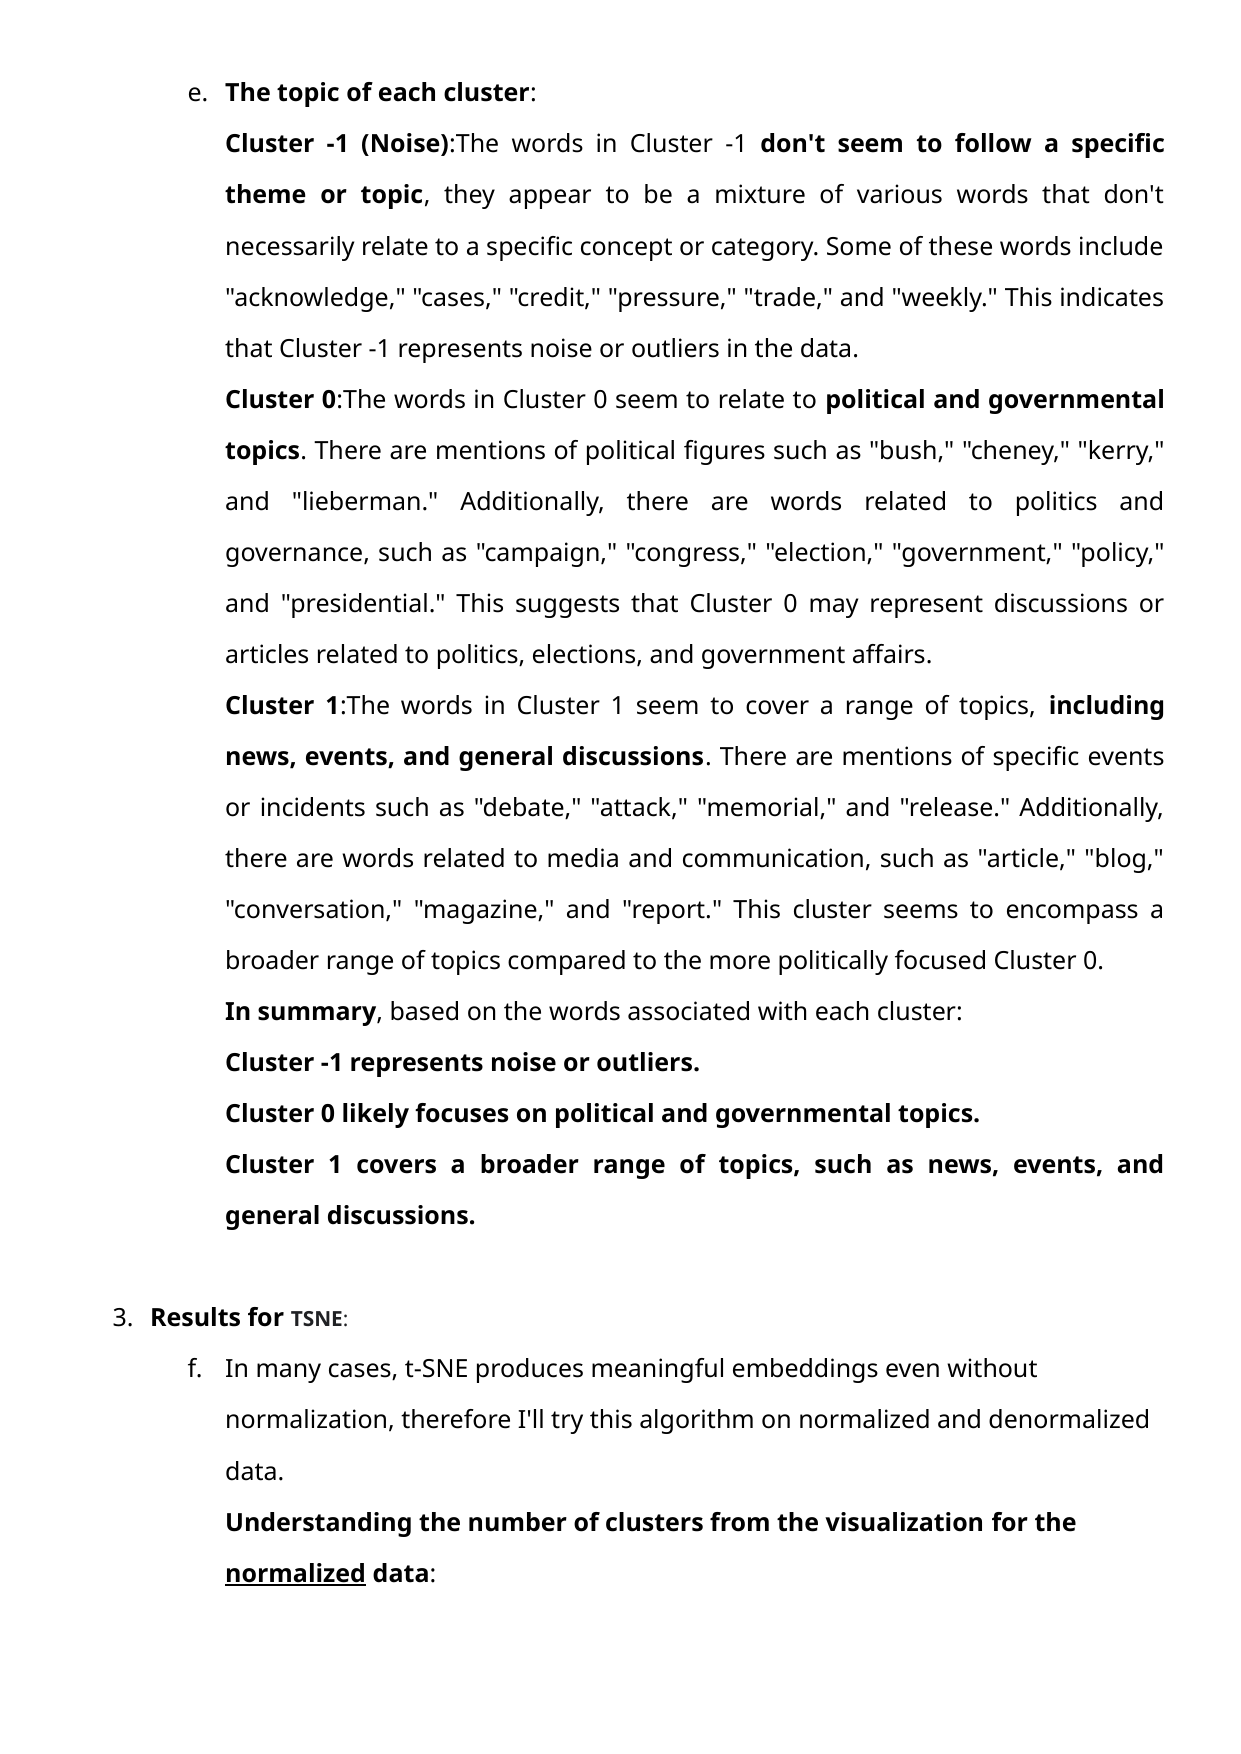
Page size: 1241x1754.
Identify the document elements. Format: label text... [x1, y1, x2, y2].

list Cluster -1 represents noise or outliers. [225, 1045, 1165, 1079]
list Cluster 0 likely focuses on political and governmental topics. [225, 1096, 1165, 1130]
list In summary, based on the words associated with each cluster: [225, 994, 1165, 1028]
list Understanding the number of clusters from the visualization for the normalized data: [225, 1504, 1165, 1589]
list The topic of each cluster: [187, 75, 1165, 109]
list Cluster 1:The words in Cluster 1 seem to cover a range of topics, including news, events, and general discussions. There are mentions of specific events or incidents such as "debate," "attack," "memorial," and "release." Additionally, there are words related to media and communication, such as "article," "blog," "conversation," "magazine," and "report." This cluster seems to encompass a broader range of topics compared to the more politically focused Cluster 0. [225, 687, 1165, 977]
list Cluster 0:The words in Cluster 0 seem to relate to political and governmental topics. There are mentions of political figures such as "bush," "cheney," "kerry," and "lieberman." Additionally, there are words related to politics and governance, such as "campaign," "congress," "election," "government," "policy," and "presidential." This suggests that Cluster 0 may represent discussions or articles related to politics, elections, and government affairs. [225, 381, 1165, 671]
list In many cases, t-SNE produces meaningful embeddings even without normalization, therefore I'll try this algorithm on normalized and denormalized data. [187, 1351, 1165, 1487]
list Cluster -1 (Noise):The words in Cluster -1 don't seem to follow a specific theme or topic, they appear to be a mixture of various words that don't necessarily relate to a specific concept or category. Some of these words include "acknowledge," "cases," "credit," "pressure," "trade," and "weekly." This indicates that Cluster -1 represents noise or outliers in the data. [225, 126, 1165, 364]
list Cluster 1 covers a broader range of topics, such as news, events, and general discussions. [225, 1147, 1165, 1232]
list Results for TSNE: [112, 1300, 1165, 1334]
